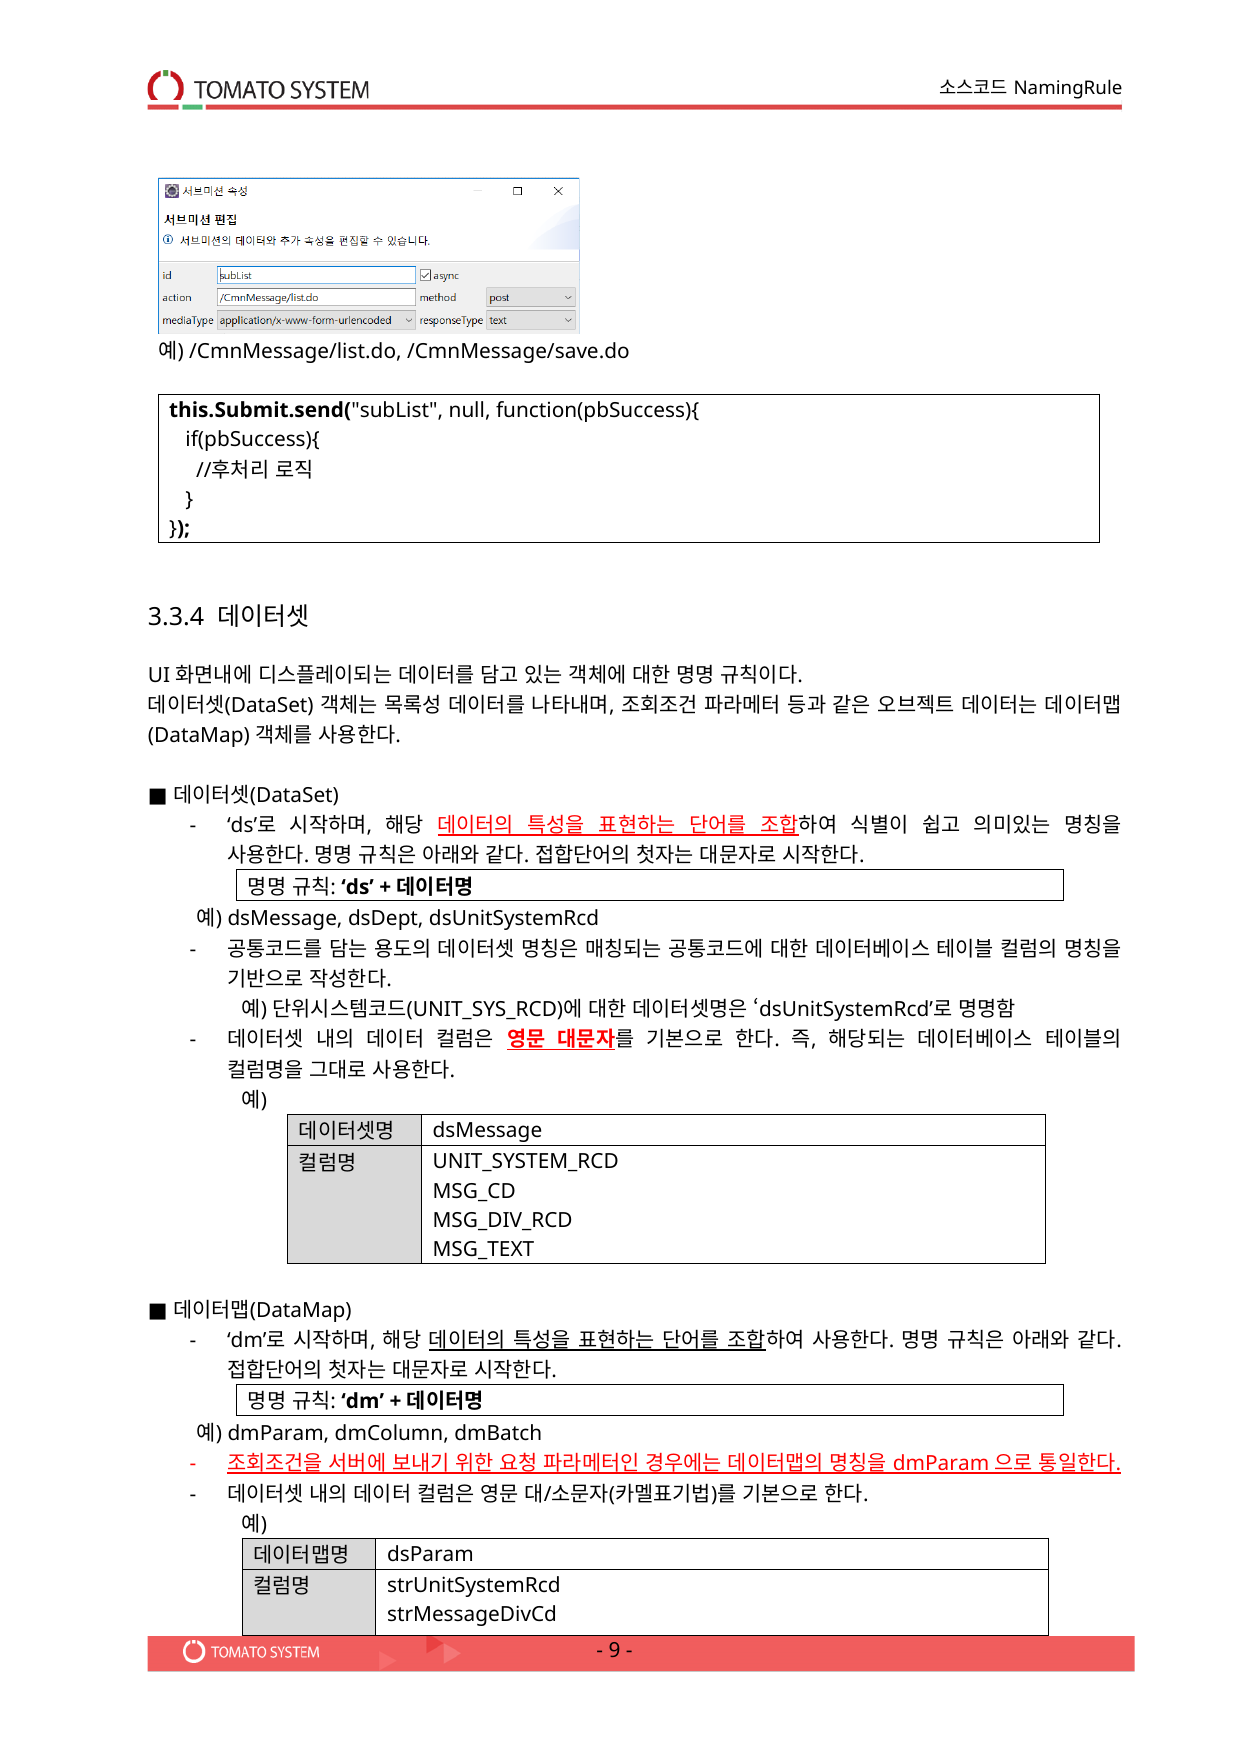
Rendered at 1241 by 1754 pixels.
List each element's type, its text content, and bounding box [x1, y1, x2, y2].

list 데이터셋 내의 데이터 컬럼은 영문 대문자를 기본으로 한다. 즉, 해당되는 데이터베이스 테이블의 컬럼명을 그대로 사용한다. [189, 1023, 1122, 1083]
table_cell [376, 1570, 1048, 1635]
list 조회조건을 서버에 보내기 위한 요청 파라메터인 경우에는 데이터맵의 명칭을 dmParam 으로 통일한다. [189, 1446, 1122, 1477]
list 공통코드를 담는 용도의 데이터셋 명칭은 매칭되는 공통코드에 대한 데이터베이스 테이블 컬럼의 명칭을 기반으로 작성한다. [189, 932, 1122, 992]
table_header 명명 규칙: ‘ds’ + 데이터명 [237, 870, 1063, 900]
table_cell UNIT_SYSTEM_RCD MSG_CD MSG_DIV_RCD MSG_TEXT [422, 1146, 1045, 1263]
list ‘ds’로 시작하며, 해당 데이터의 특성을 표현하는 단어를 조합하여 식별이 쉽고 의미있는 명칭을 사용한다. 명명 규칙은 아래와 같다. 접합단어의 첫자는 대문자로 시작한다. [189, 808, 1122, 869]
table_header 데이터맵명 [243, 1539, 375, 1569]
table_cell 컬럼명 [288, 1146, 421, 1263]
text 예) /CmnMessage/list.do, /CmnMessage/save.do [148, 334, 1122, 364]
text ■ 데이터맵(DataMap) [148, 1293, 1122, 1323]
list ‘dm’로 시작하며, 해당 데이터의 특성을 표현하는 단어를 조합하여 사용한다. 명명 규칙은 아래와 같다. 접합단어의 첫자는 대문자로 시작한다. [189, 1323, 1122, 1384]
table_header this.Submit.send("subList", null, function(pbSuccess){ if(pbSuccess){ //후처리 로직 } }); [159, 395, 1099, 542]
text 예) dmParam, dmColumn, dmBatch [148, 1416, 1122, 1446]
table_header 데이터셋명 [288, 1115, 421, 1145]
text 예) [189, 1507, 1122, 1537]
text 예) 단위시스템코드(UNIT_SYS_RCD)에 대한 데이터셋명은 ‘dsUnitSystemRcd’로 명명함 [189, 992, 1122, 1023]
picture [158, 177, 580, 334]
text ■ 데이터셋(DataSet) [148, 778, 1122, 808]
text 데이터셋(DataSet) 객체는 목록성 데이터를 나타내며, 조회조건 파라메터 등과 같은 오브젝트 데이터는 데이터맵(DataMap) 객체를 사용한다. [148, 688, 1122, 749]
picture [147, 1636, 1135, 1672]
subtitle 데이터셋 [148, 597, 1122, 633]
table_header dsMessage [422, 1115, 1045, 1145]
table_header 명명 규칙: ‘dm’ + 데이터명 [237, 1385, 1063, 1415]
picture [147, 70, 1123, 112]
text 예) dsMessage, dsDept, dsUnitSystemRcd [148, 901, 1122, 932]
text UI 화면내에 디스플레이되는 데이터를 담고 있는 객체에 대한 명명 규칙이다. [148, 658, 1122, 688]
table_header dsParam [376, 1539, 1048, 1569]
table_cell 컬럼명 [243, 1570, 375, 1635]
list 데이터셋 내의 데이터 컬럼은 영문 대/소문자(카멜표기법)를 기본으로 한다. [189, 1477, 1122, 1507]
text 예) [189, 1083, 1122, 1114]
